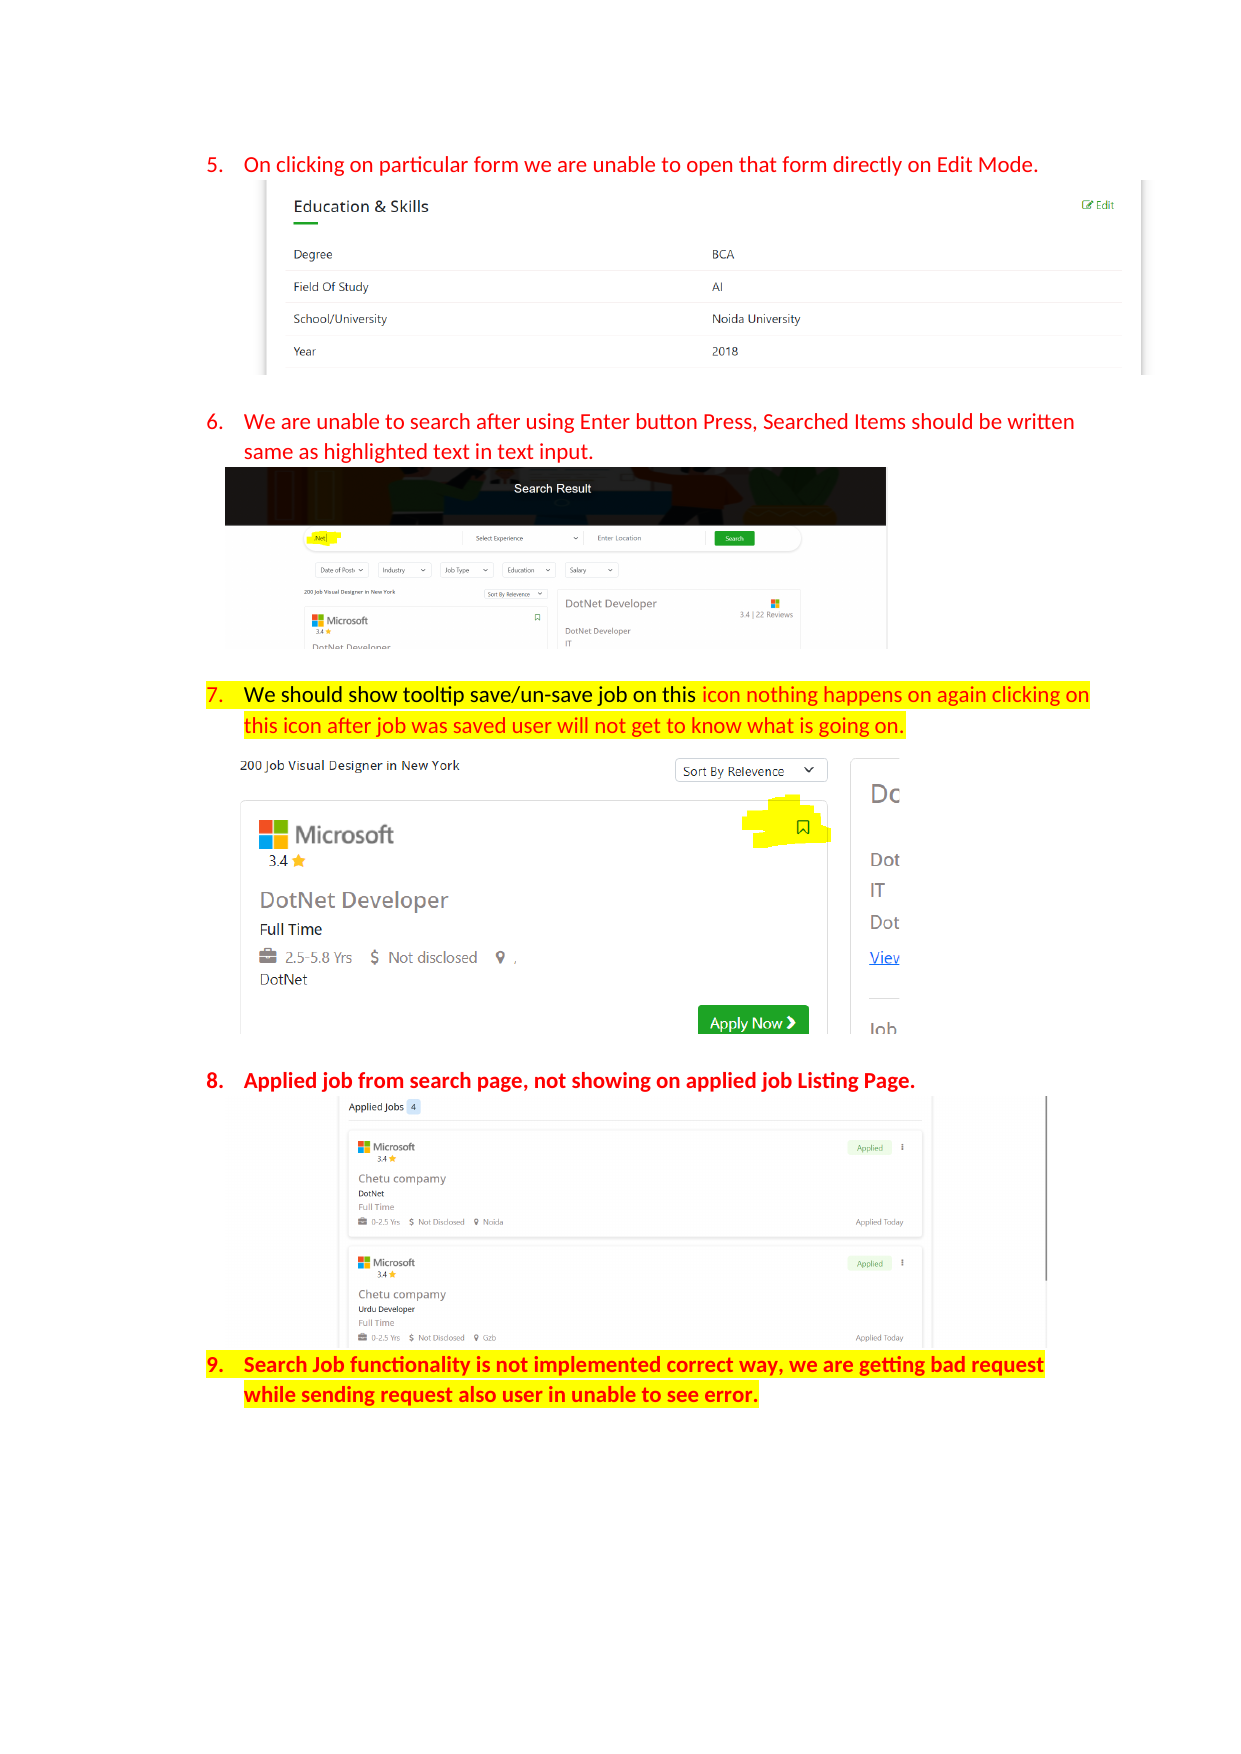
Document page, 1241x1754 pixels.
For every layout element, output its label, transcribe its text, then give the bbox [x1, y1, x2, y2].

list We should show tooltip save/un-save job on this icon nothing happens on again clicking on this icon after job was saved user will not get to know what is going on. [206, 709, 1090, 739]
picture [225, 1096, 1048, 1348]
list On clicking on particular form we are unable to open that form directly on Edit Mode. [206, 150, 1090, 178]
picture [225, 467, 888, 649]
picture [225, 180, 1166, 375]
list Search Job functionality is not implemented correct way, we are getting bad request while sending request also user in unable to see error. [206, 1350, 1090, 1408]
list Applied job from search page, not showing on applied job Listing Page. [206, 1066, 1090, 1094]
list We are unable to search after using Enter button Press, Searched Items should be written same as highlighted text in text input. [206, 407, 1090, 465]
picture [225, 741, 900, 1034]
